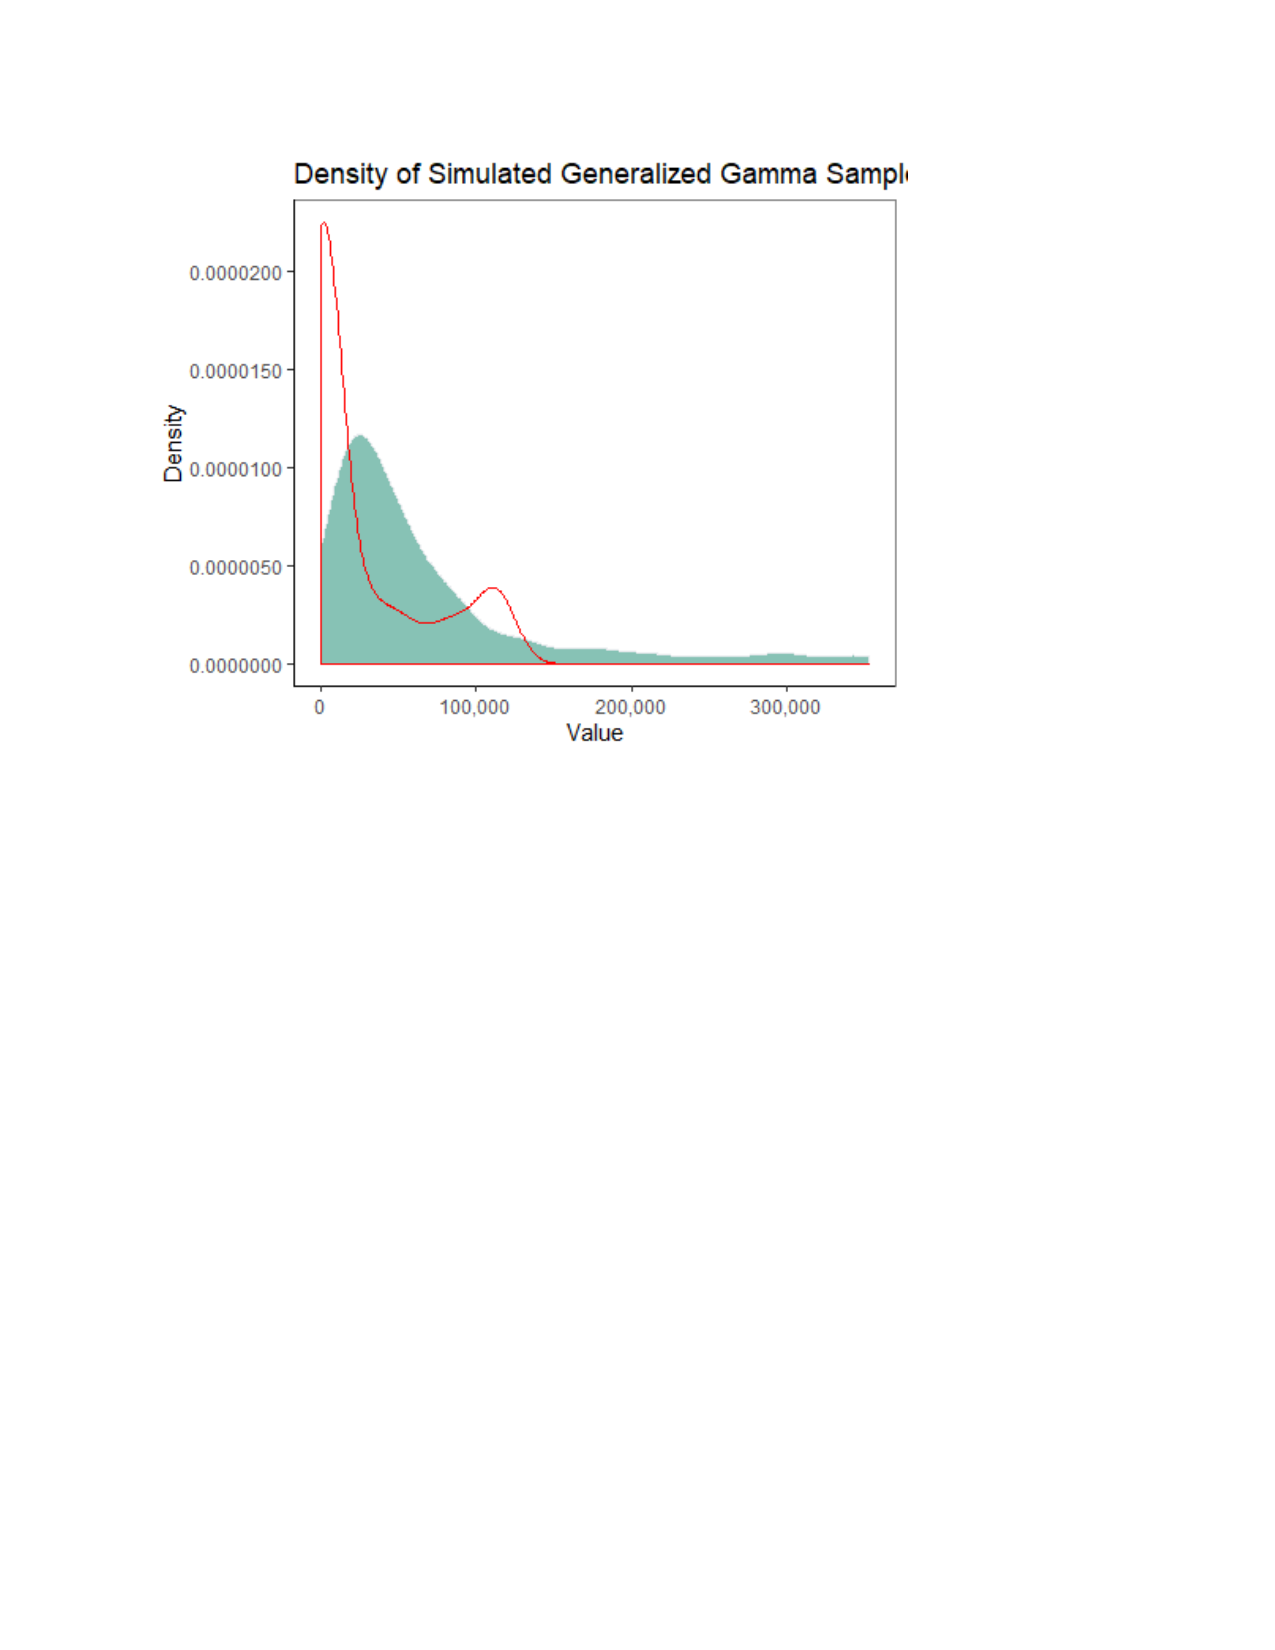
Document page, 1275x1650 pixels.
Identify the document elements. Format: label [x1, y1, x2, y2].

picture [150, 150, 908, 757]
